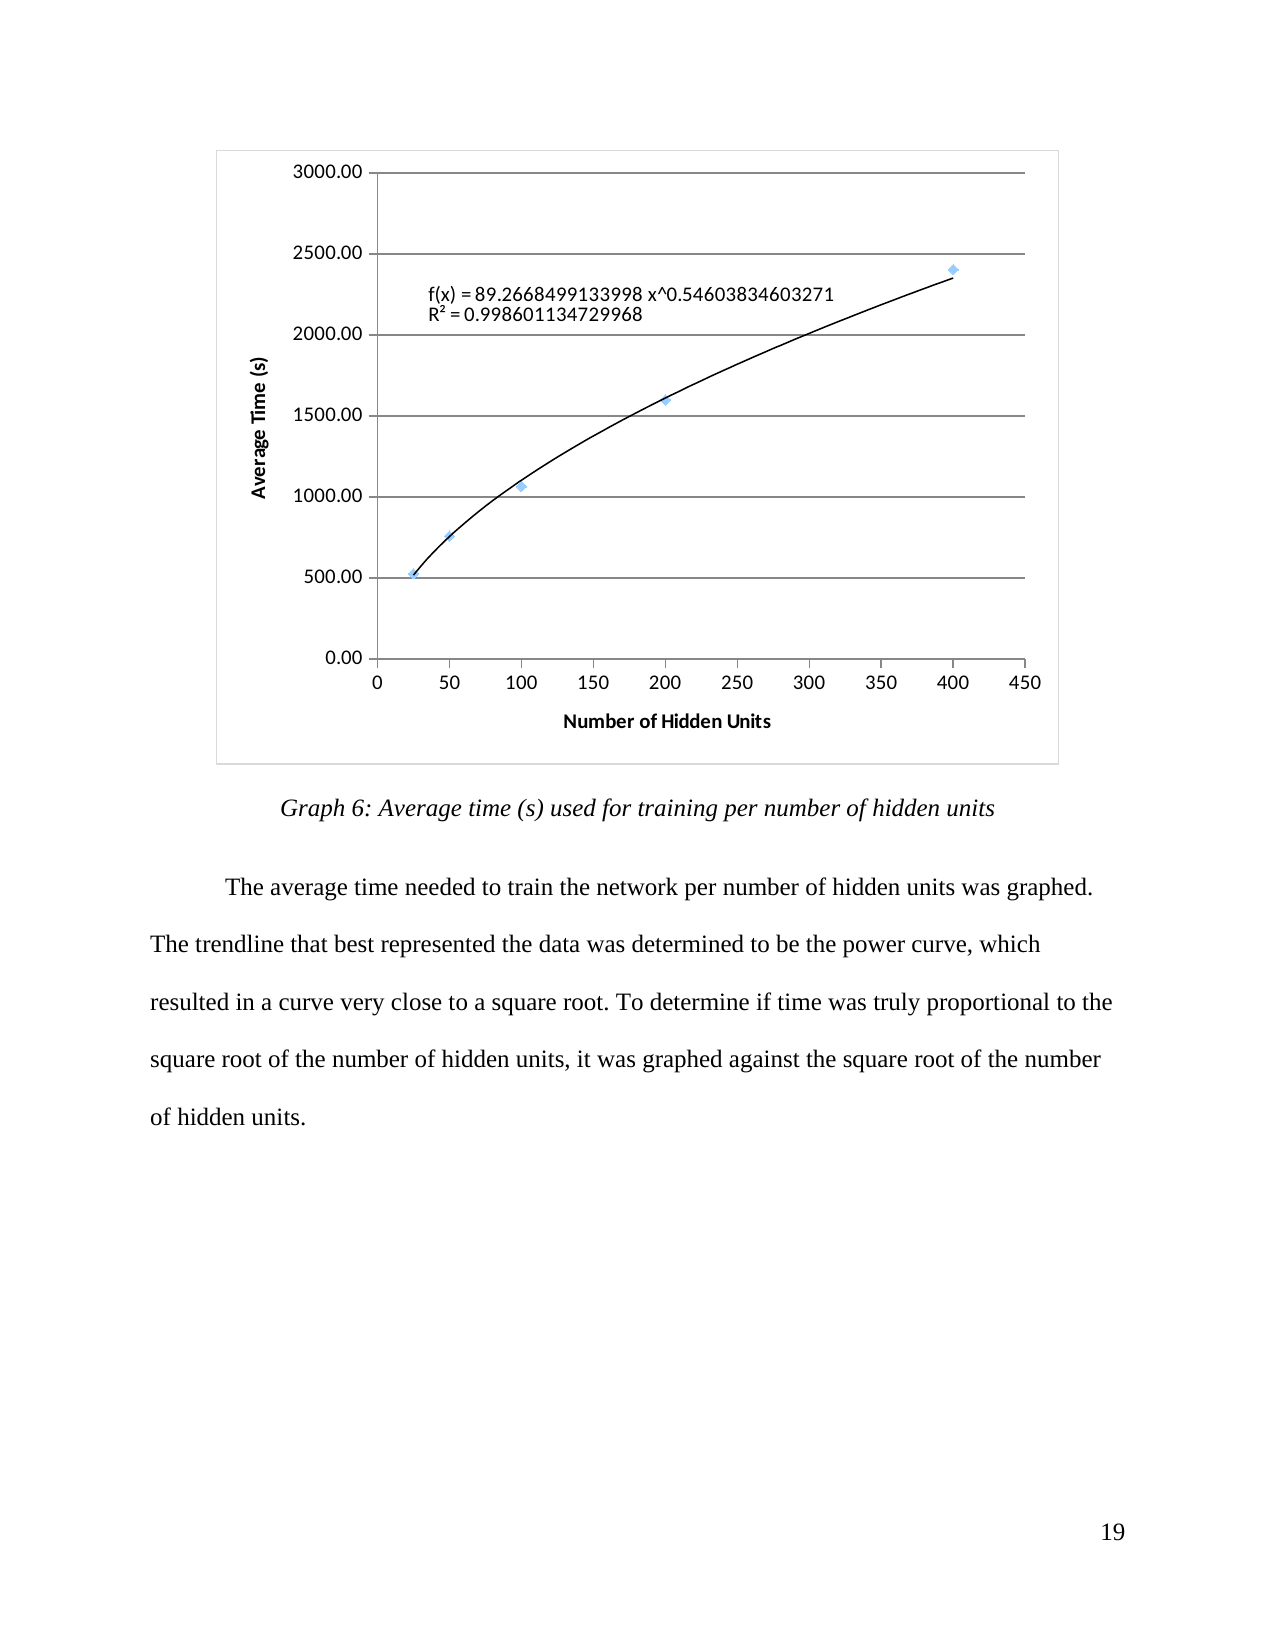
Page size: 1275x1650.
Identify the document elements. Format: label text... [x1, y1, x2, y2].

text The average time needed to train the network per number of hidden units was graphed. The trendline that best represented the data was determined to be the power curve, which resulted in a curve very close to a square root. To determine if time was truly proportional to the square root of the number of hidden units, it was graphed against the square root of the number of hidden units. [150, 872, 1125, 1131]
text Graph 6: Average time (s) used for training per number of hidden units [150, 793, 1125, 822]
